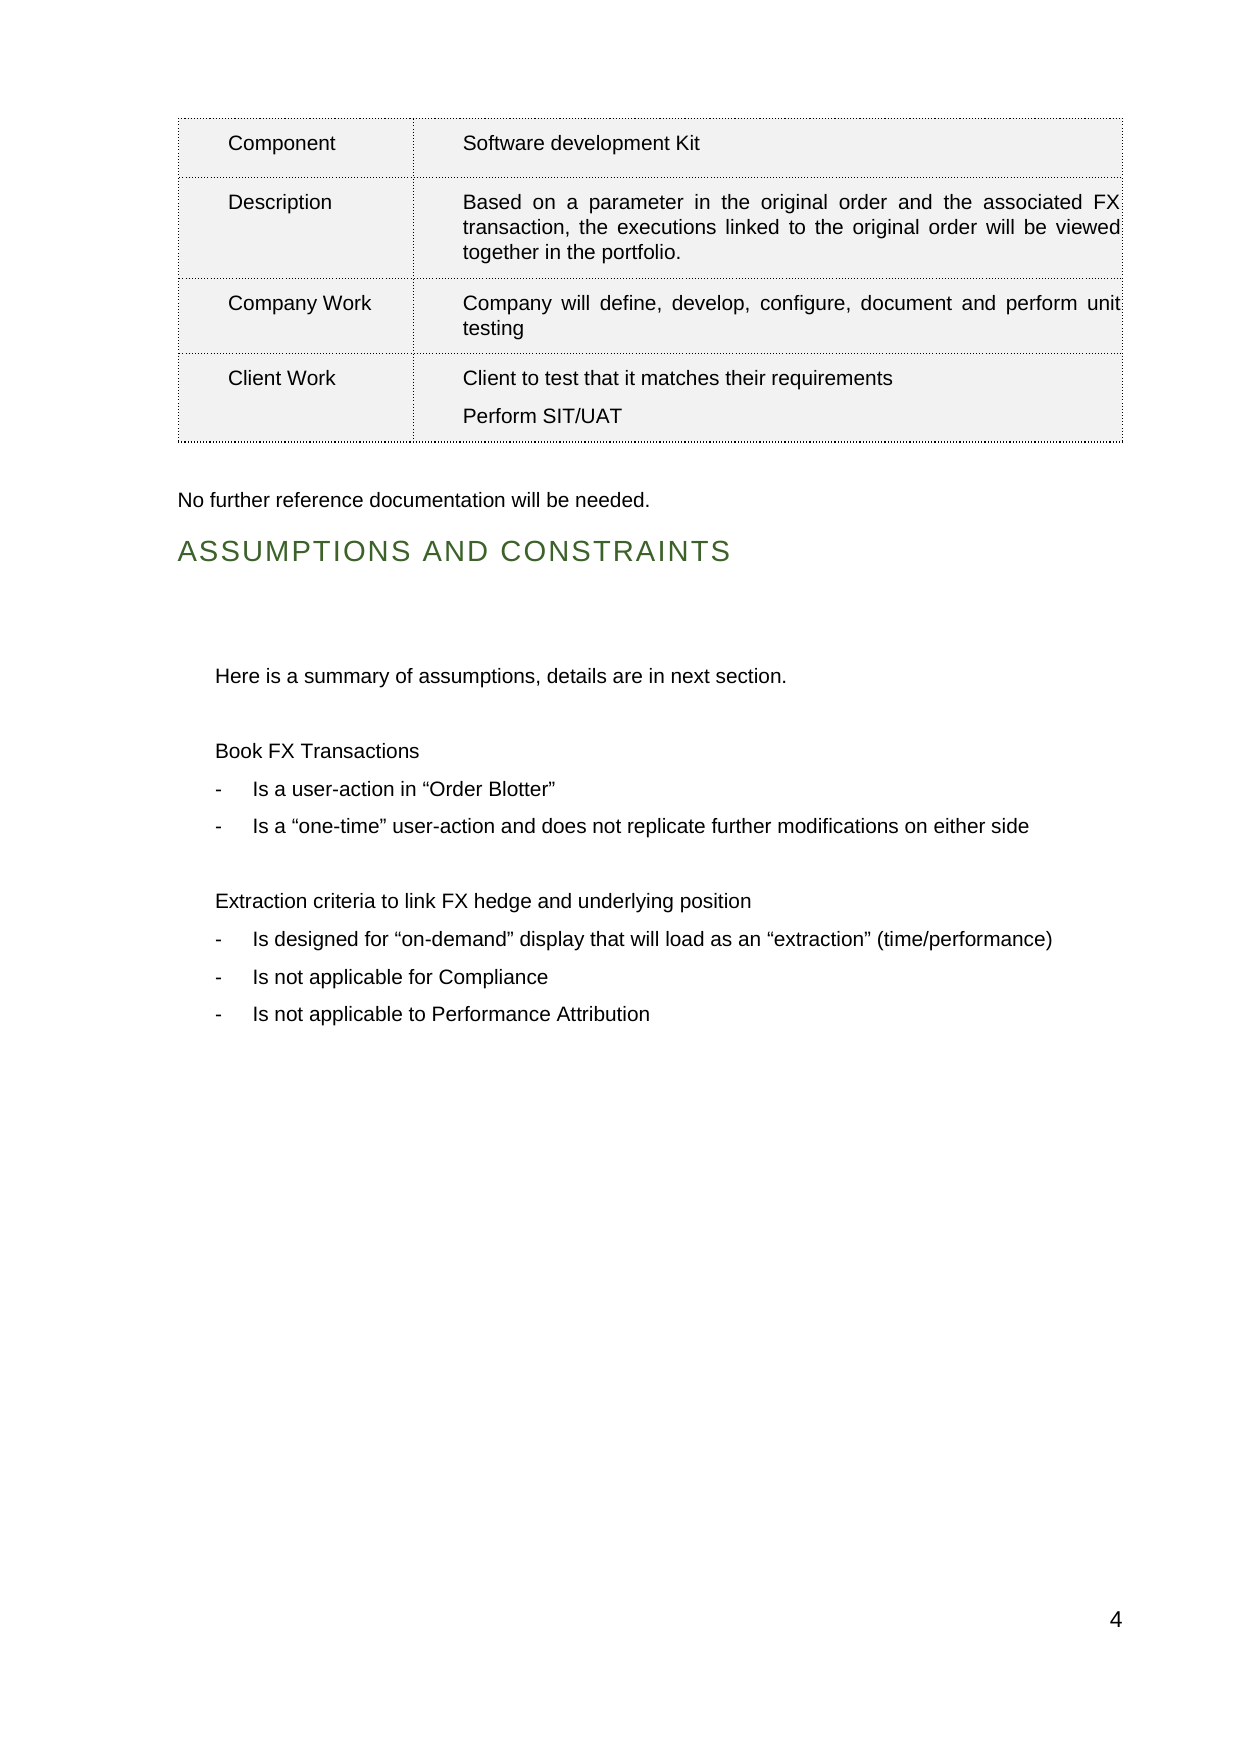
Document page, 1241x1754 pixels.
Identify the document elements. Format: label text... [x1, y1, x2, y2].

table_cell Company Work [179, 278, 413, 353]
text Book FX Transactions [215, 739, 1122, 763]
list Is not applicable for Compliance [215, 964, 1122, 988]
table_cell Company will define, develop, configure, document and perform unit testing [413, 278, 1122, 353]
table_cell Description [179, 177, 413, 278]
table_cell Software development Kit [413, 118, 1122, 177]
table_cell Component [179, 118, 413, 177]
text Here is a summary of assumptions, details are in next section. [215, 664, 1122, 688]
list Is a user-action in “Order Blotter” [215, 777, 1122, 801]
table_cell Client to test that it matches their requirements Perform SIT/UAT [413, 353, 1122, 441]
table_cell Client Work [179, 353, 413, 441]
table_cell Based on a parameter in the original order and the associated FX transaction, the executions linked to the original order will be viewed together in the portfolio. [413, 177, 1122, 278]
list Is not applicable to Performance Attribution [215, 1002, 1122, 1026]
list Is a “one-time” user-action and does not replicate further modifications on either side [215, 814, 1122, 838]
text Extraction criteria to link FX hedge and underlying position [215, 889, 1122, 913]
title No further reference documentation will be needed. [177, 488, 1122, 512]
subtitle Assumptions and Constraints [177, 534, 1122, 568]
list Is designed for “on-demand” display that will load as an “extraction” (time/performance) [215, 927, 1122, 951]
